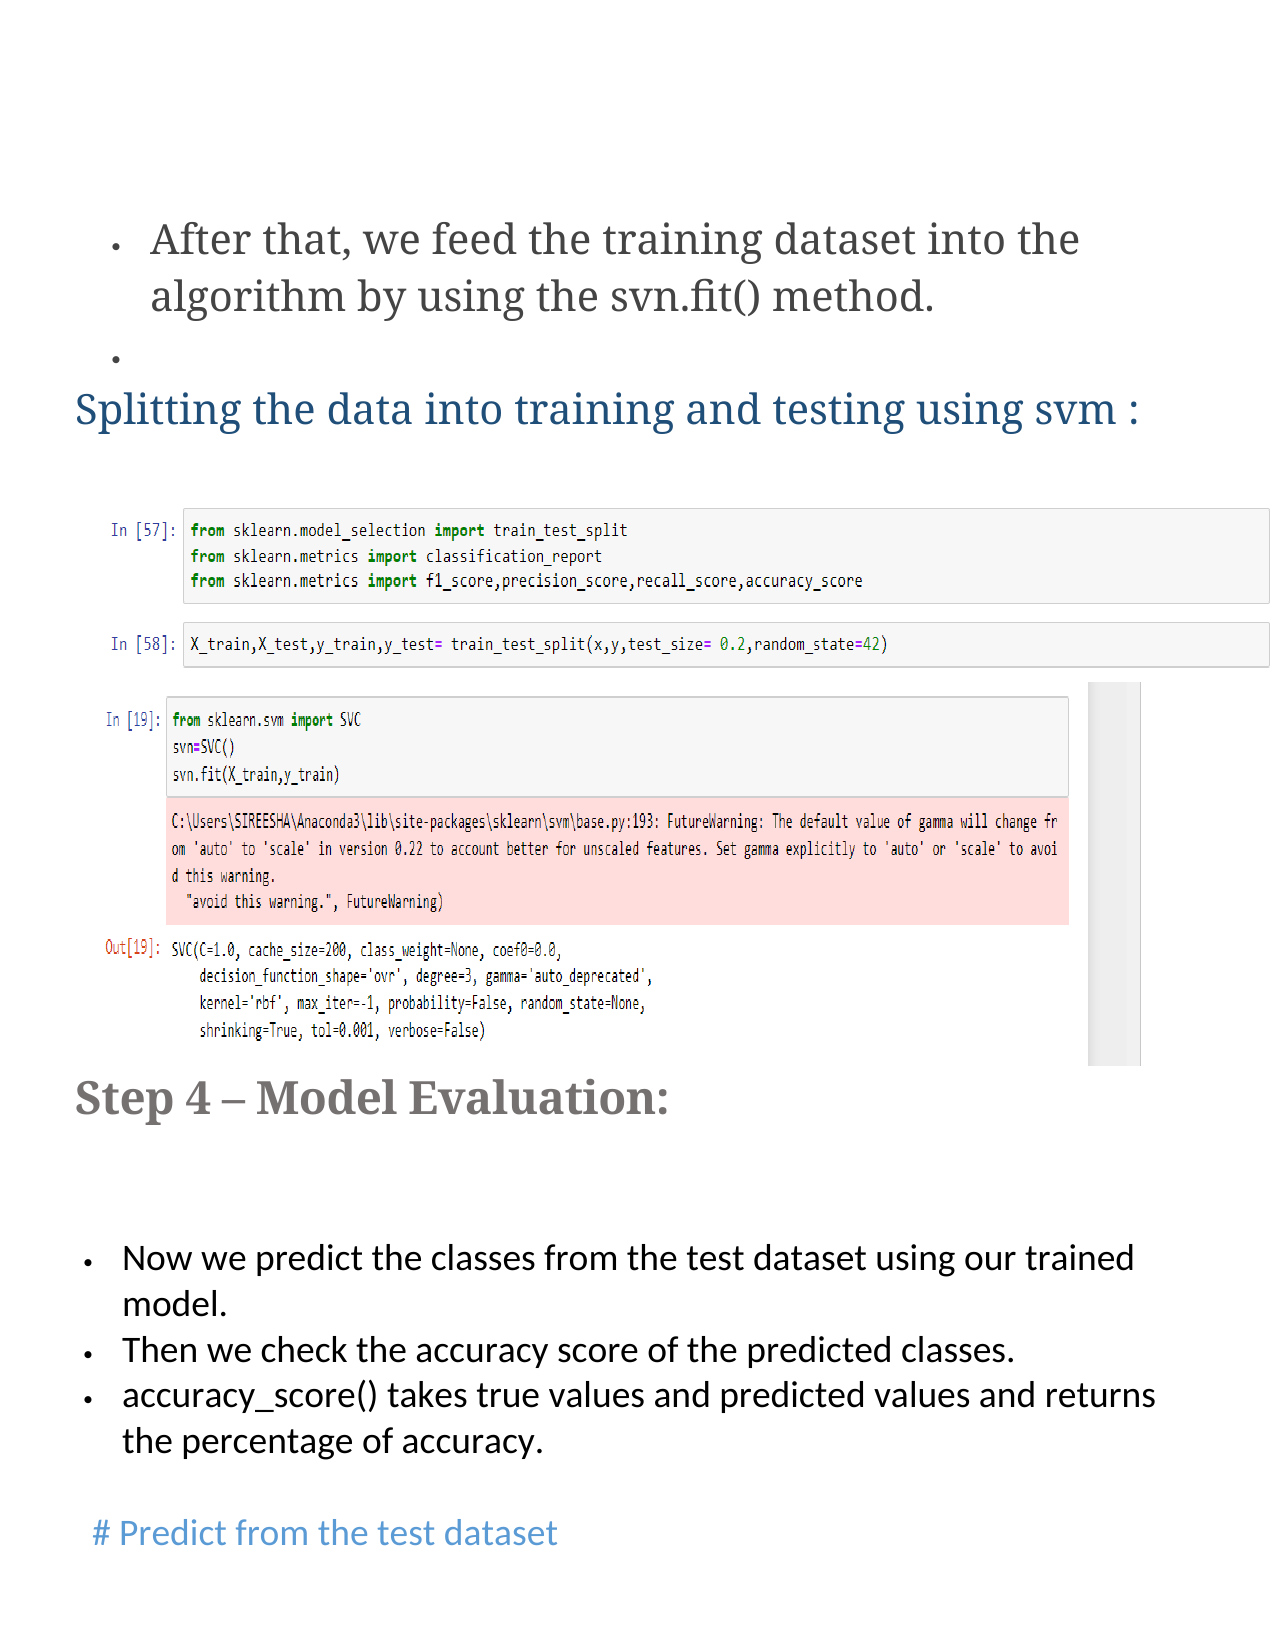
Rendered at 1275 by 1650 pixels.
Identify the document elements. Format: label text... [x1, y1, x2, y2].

picture [75, 493, 1275, 1066]
text Splitting the data into training and testing using svm : [75, 380, 1200, 437]
text # Predict from the test dataset [75, 1509, 1200, 1555]
subtitle Step 4 – Model Evaluation: [75, 1065, 1200, 1128]
list Then we check the accuracy score of the predicted classes. [84, 1326, 1200, 1371]
list accuracy_score() takes true values and predicted values and returns the percentage of accuracy. [84, 1371, 1200, 1463]
list Now we predict the classes from the test dataset using our trained model. [84, 1234, 1200, 1326]
list After that, we feed the training dataset into the algorithm by using the svn.fit() method. [112, 210, 1200, 323]
